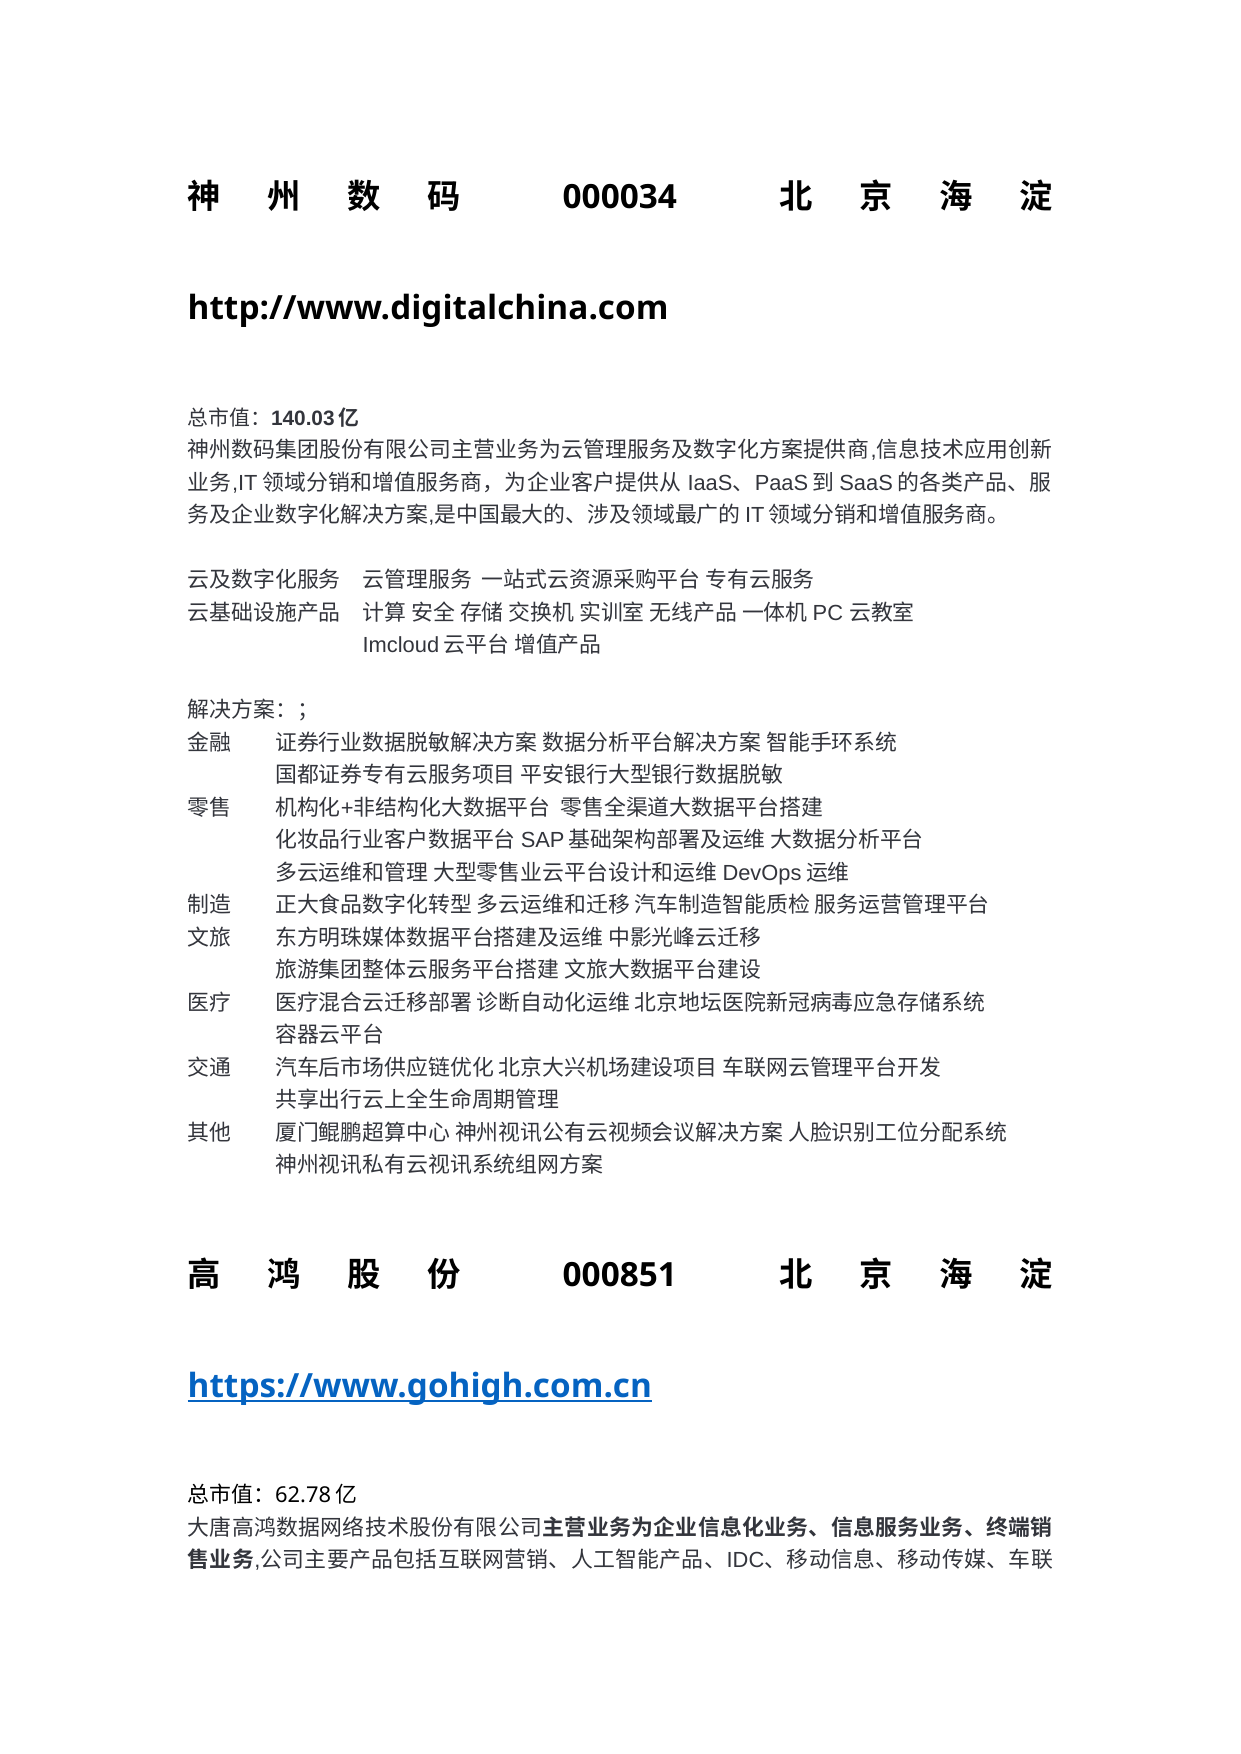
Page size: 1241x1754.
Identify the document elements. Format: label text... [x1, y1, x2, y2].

text 总市值：140.03亿 [187, 399, 1053, 432]
text 交通 汽车后市场供应链优化 北京大兴机场建设项目 车联网云管理平台开发 [187, 1049, 1053, 1082]
text 金融 证券行业数据脱敏解决方案 数据分析平台解决方案 智能手环系统 [187, 724, 1053, 757]
text 多云运维和管理 大型零售业云平台设计和运维 DevOps运维 [187, 854, 1053, 887]
text 旅游集团整体云服务平台搭建 文旅大数据平台建设 [275, 952, 1053, 984]
text 共享出行云上全生命周期管理 [187, 1082, 1053, 1114]
text 化妆品行业客户数据平台 SAP基础架构部署及运维 大数据分析平台 [187, 822, 1053, 854]
text 医疗 医疗混合云迁移部署 诊断自动化运维 北京地坛医院新冠病毒应急存储系统 [187, 984, 1053, 1017]
text 其他 厦门鲲鹏超算中心 神州视讯公有云视频会议解决方案 人脸识别工位分配系统 [187, 1114, 1053, 1147]
text 总市值：62.78亿 [187, 1477, 1053, 1509]
subtitle 神州数码 000034 北京海淀 http://www.digitalchina.com [187, 162, 1053, 339]
subtitle 高鸿股份 000851 北京海淀 https://www.gohigh.com.cn [187, 1239, 1053, 1417]
text 零售 机构化+非结构化大数据平台 零售全渠道大数据平台搭建 [187, 789, 1053, 822]
text 神州数码集团股份有限公司主营业务为云管理服务及数字化方案提供商,信息技术应用创新业务,IT领域分销和增值服务商，为企业客户提供从IaaS、PaaS到SaaS的各类产品、服务及企业数字化解决方案,是中国最大的、涉及领域最广的IT领域分销和增值服务商。 [187, 432, 1053, 529]
text Imcloud云平台 增值产品 [187, 627, 1053, 659]
text 制造 正大食品数字化转型 多云运维和迁移 汽车制造智能质检 服务运营管理平台 [187, 887, 1053, 919]
text 容器云平台 [187, 1017, 1053, 1049]
text 文旅 东方明珠媒体数据平台搭建及运维 中影光峰云迁移 [187, 919, 1053, 952]
text 解决方案：； [187, 692, 1053, 724]
text 云及数字化服务 云管理服务 一站式云资源采购平台 专有云服务 [187, 562, 1053, 594]
text 云基础设施产品 计算 安全 存储 交换机 实训室 无线产品 一体机 PC 云教室 [187, 594, 1053, 627]
text 神州视讯私有云视讯系统组网方案 [187, 1147, 1053, 1179]
text 国都证券专有云服务项目 平安银行大型银行数据脱敏 [187, 757, 1053, 789]
